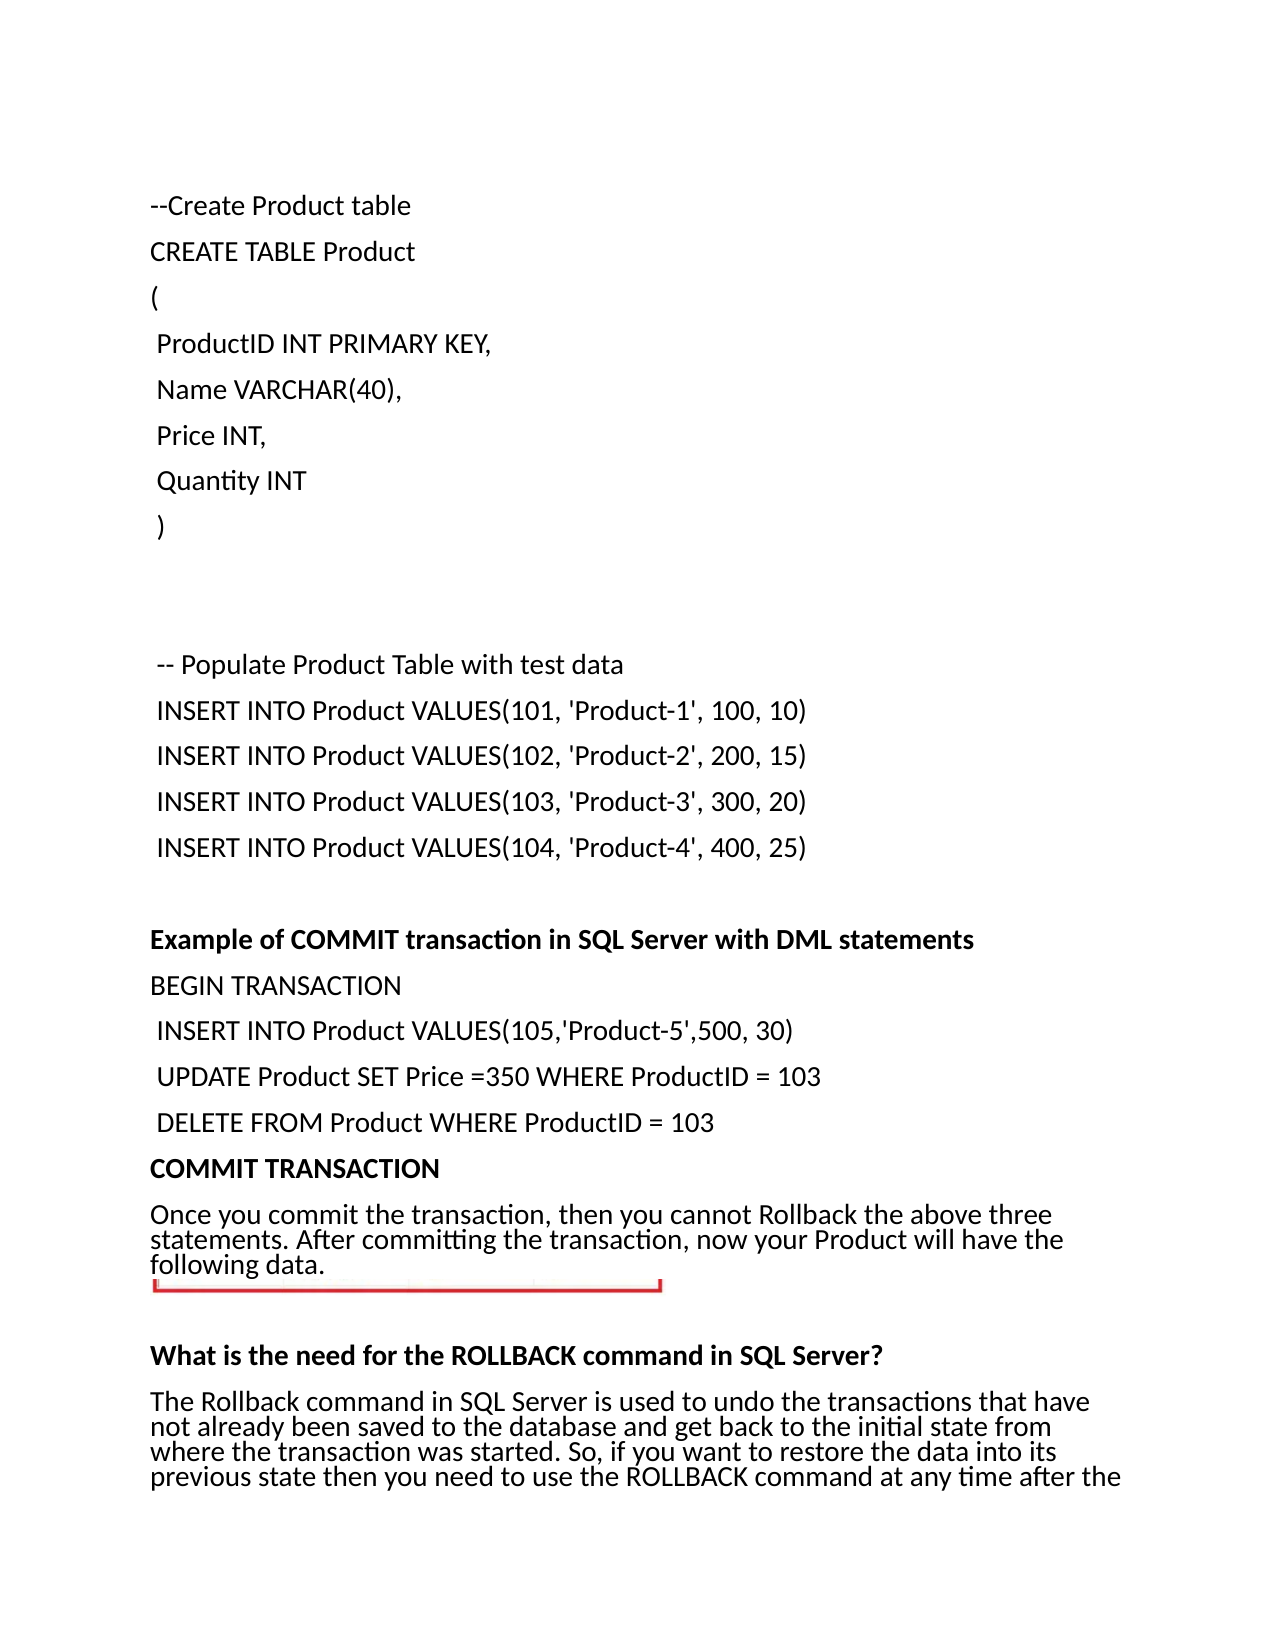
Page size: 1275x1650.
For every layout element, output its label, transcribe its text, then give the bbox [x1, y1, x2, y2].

text CREATE TABLE Product [150, 242, 1125, 267]
text Name VARCHAR(40), [150, 379, 1125, 404]
text DELETE FROM Product WHERE ProductID = 103 [150, 1112, 1125, 1137]
text INSERT INTO Product VALUES(101, 'Product-1', 100, 10) [150, 700, 1125, 725]
text INSERT INTO Product VALUES(102, 'Product-2', 200, 15) [150, 746, 1125, 771]
text BEGIN TRANSACTION [150, 975, 1125, 1000]
text Quantity INT [150, 471, 1125, 496]
text Example of COMMIT transaction in SQL Server with DML statements [150, 929, 1125, 954]
text ( [150, 287, 1125, 312]
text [150, 1392, 1125, 1492]
text ProductID INT PRIMARY KEY, [150, 333, 1125, 358]
text INSERT INTO Product VALUES(104, 'Product-4', 400, 25) [150, 837, 1125, 862]
text --Create Product table [150, 196, 1125, 221]
text Price INT, [150, 425, 1125, 450]
text COMMIT TRANSACTION [150, 1158, 1125, 1183]
text ) [150, 517, 1125, 542]
text What is the need for the ROLLBACK command in SQL Server? [150, 1346, 1125, 1371]
text -- Populate Product Table with test data [150, 654, 1125, 679]
text UPDATE Product SET Price =350 WHERE ProductID = 103 [150, 1067, 1125, 1092]
text Once you commit the transaction, then you cannot Rollback the above three statements. After committing the transaction, now your Product will have the following data. [150, 1204, 1125, 1279]
text INSERT INTO Product VALUES(105,'Product-5',500, 30) [150, 1021, 1125, 1046]
text INSERT INTO Product VALUES(103, 'Product-3', 300, 20) [150, 792, 1125, 817]
